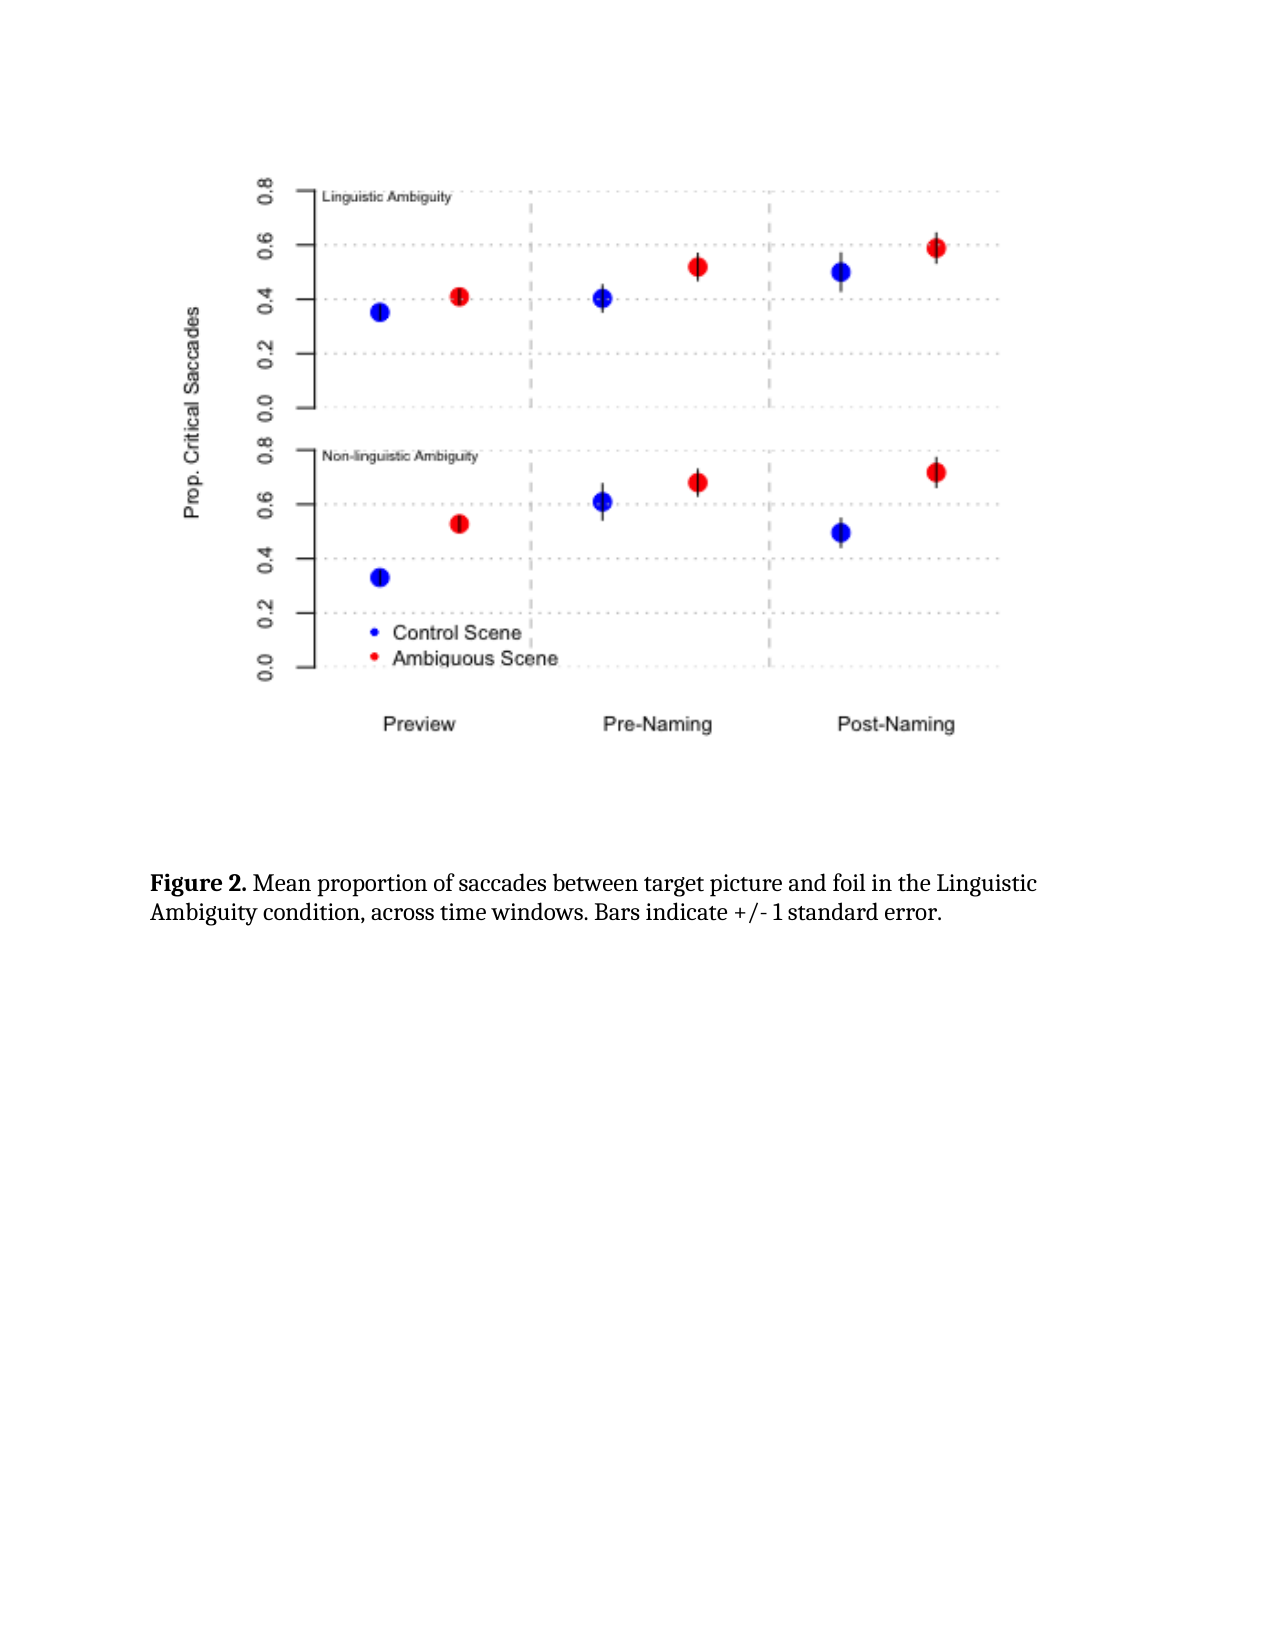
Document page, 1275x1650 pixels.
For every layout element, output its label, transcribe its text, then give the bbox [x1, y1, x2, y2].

text Figure 2. Mean proportion of saccades between target picture and foil in the Linguistic Ambiguity condition, across time windows. Bars indicate +/- 1 standard error. [150, 869, 1125, 926]
picture [168, 150, 1044, 850]
